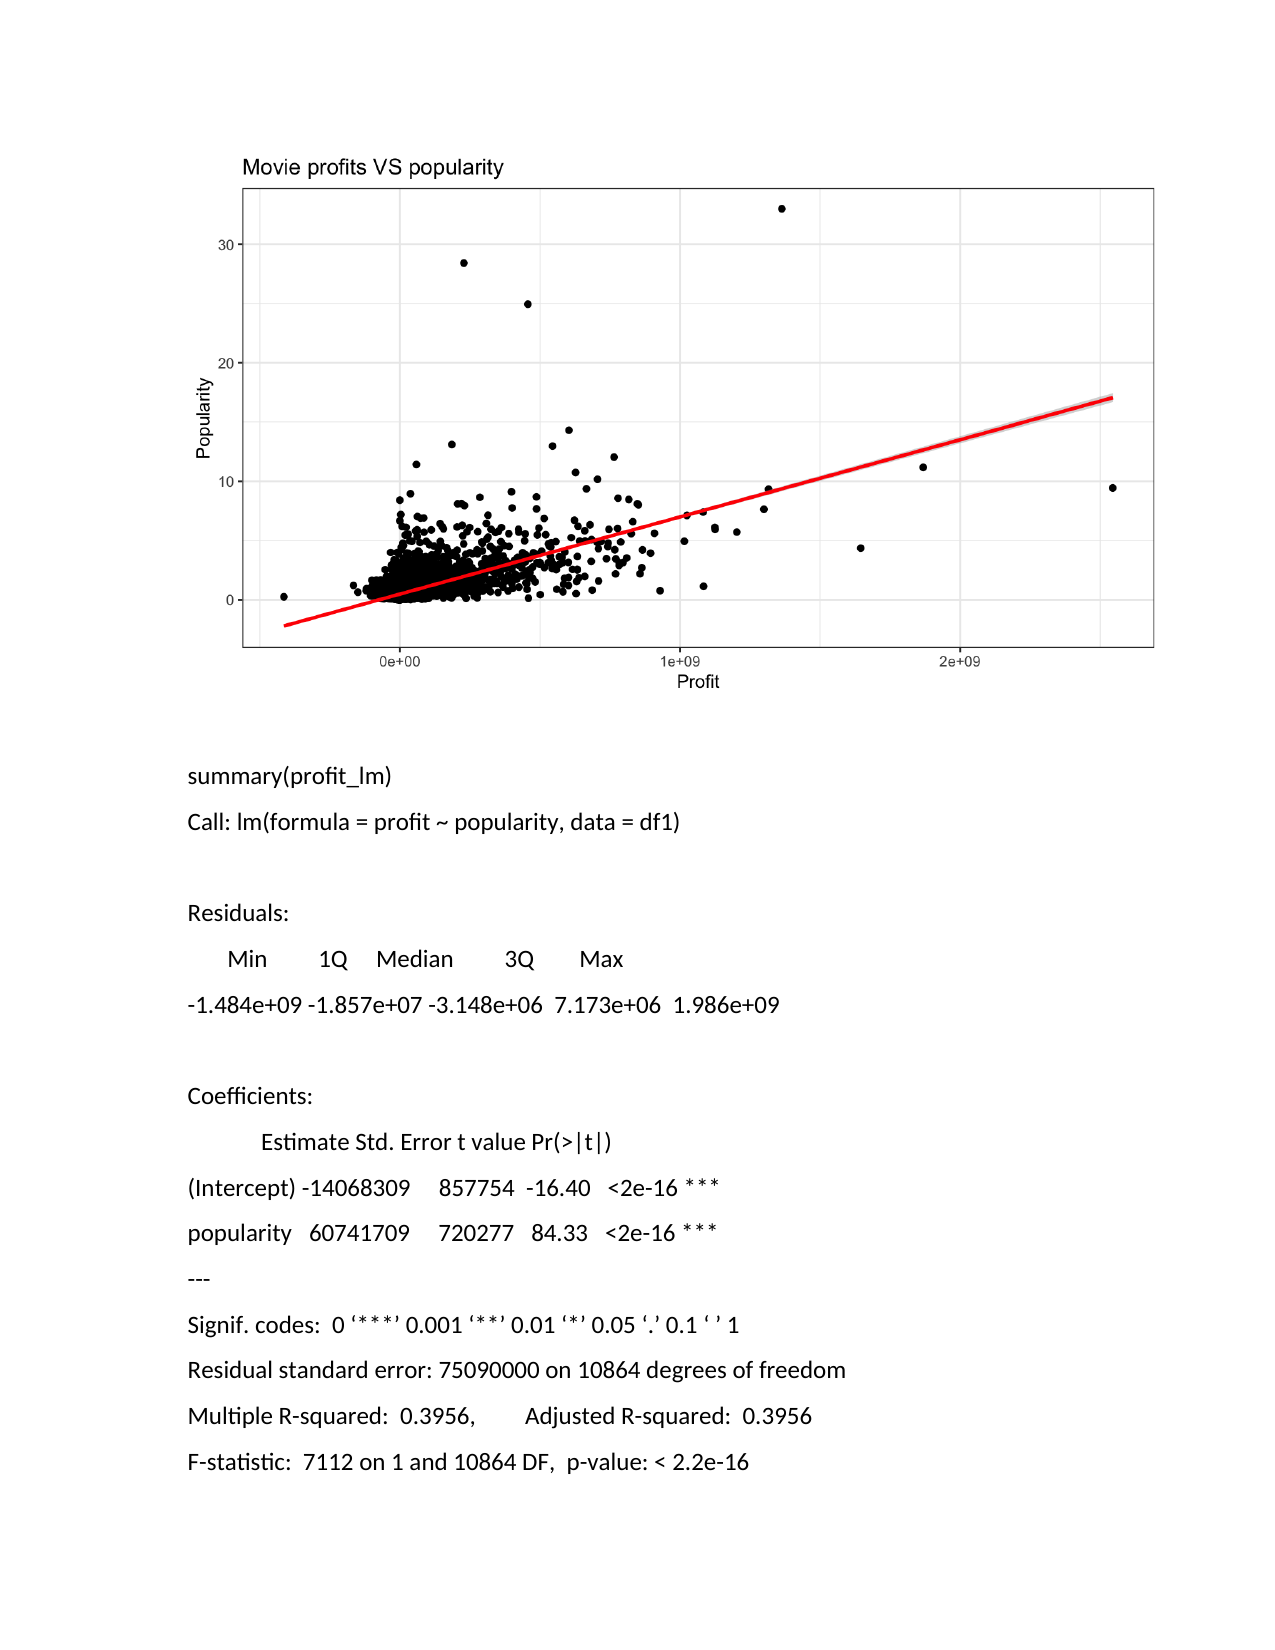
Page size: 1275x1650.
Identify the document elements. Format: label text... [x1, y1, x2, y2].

text Residual standard error: 75090000 on 10864 degrees of freedom [187, 1355, 1125, 1385]
text popularity 60741709 720277 84.33 <2e-16 *** [187, 1217, 1125, 1248]
text F-statistic: 7112 on 1 and 10864 DF, p-value: < 2.2e-16 [187, 1446, 1125, 1477]
text Call: lm(formula = profit ~ popularity, data = df1) [187, 806, 1125, 836]
text Signif. codes: 0 ‘***’ 0.001 ‘**’ 0.01 ‘*’ 0.05 ‘.’ 0.1 ‘ ’ 1 [187, 1309, 1125, 1339]
text (Intercept) -14068309 857754 -16.40 <2e-16 *** [187, 1172, 1125, 1202]
text Residuals: [187, 897, 1125, 928]
text Estimate Std. Error t value Pr(>|t|) [187, 1126, 1125, 1157]
text --- [187, 1263, 1125, 1294]
text Min 1Q Median 3Q Max [187, 943, 1125, 974]
text Multiple R-squared: 0.3956, Adjusted R-squared: 0.3956 [187, 1400, 1125, 1431]
text Coefficients: [187, 1080, 1125, 1111]
text -1.484e+09 -1.857e+07 -3.148e+06 7.173e+06 1.986e+09 [187, 989, 1125, 1019]
text summary(profit_lm) [187, 760, 1125, 791]
